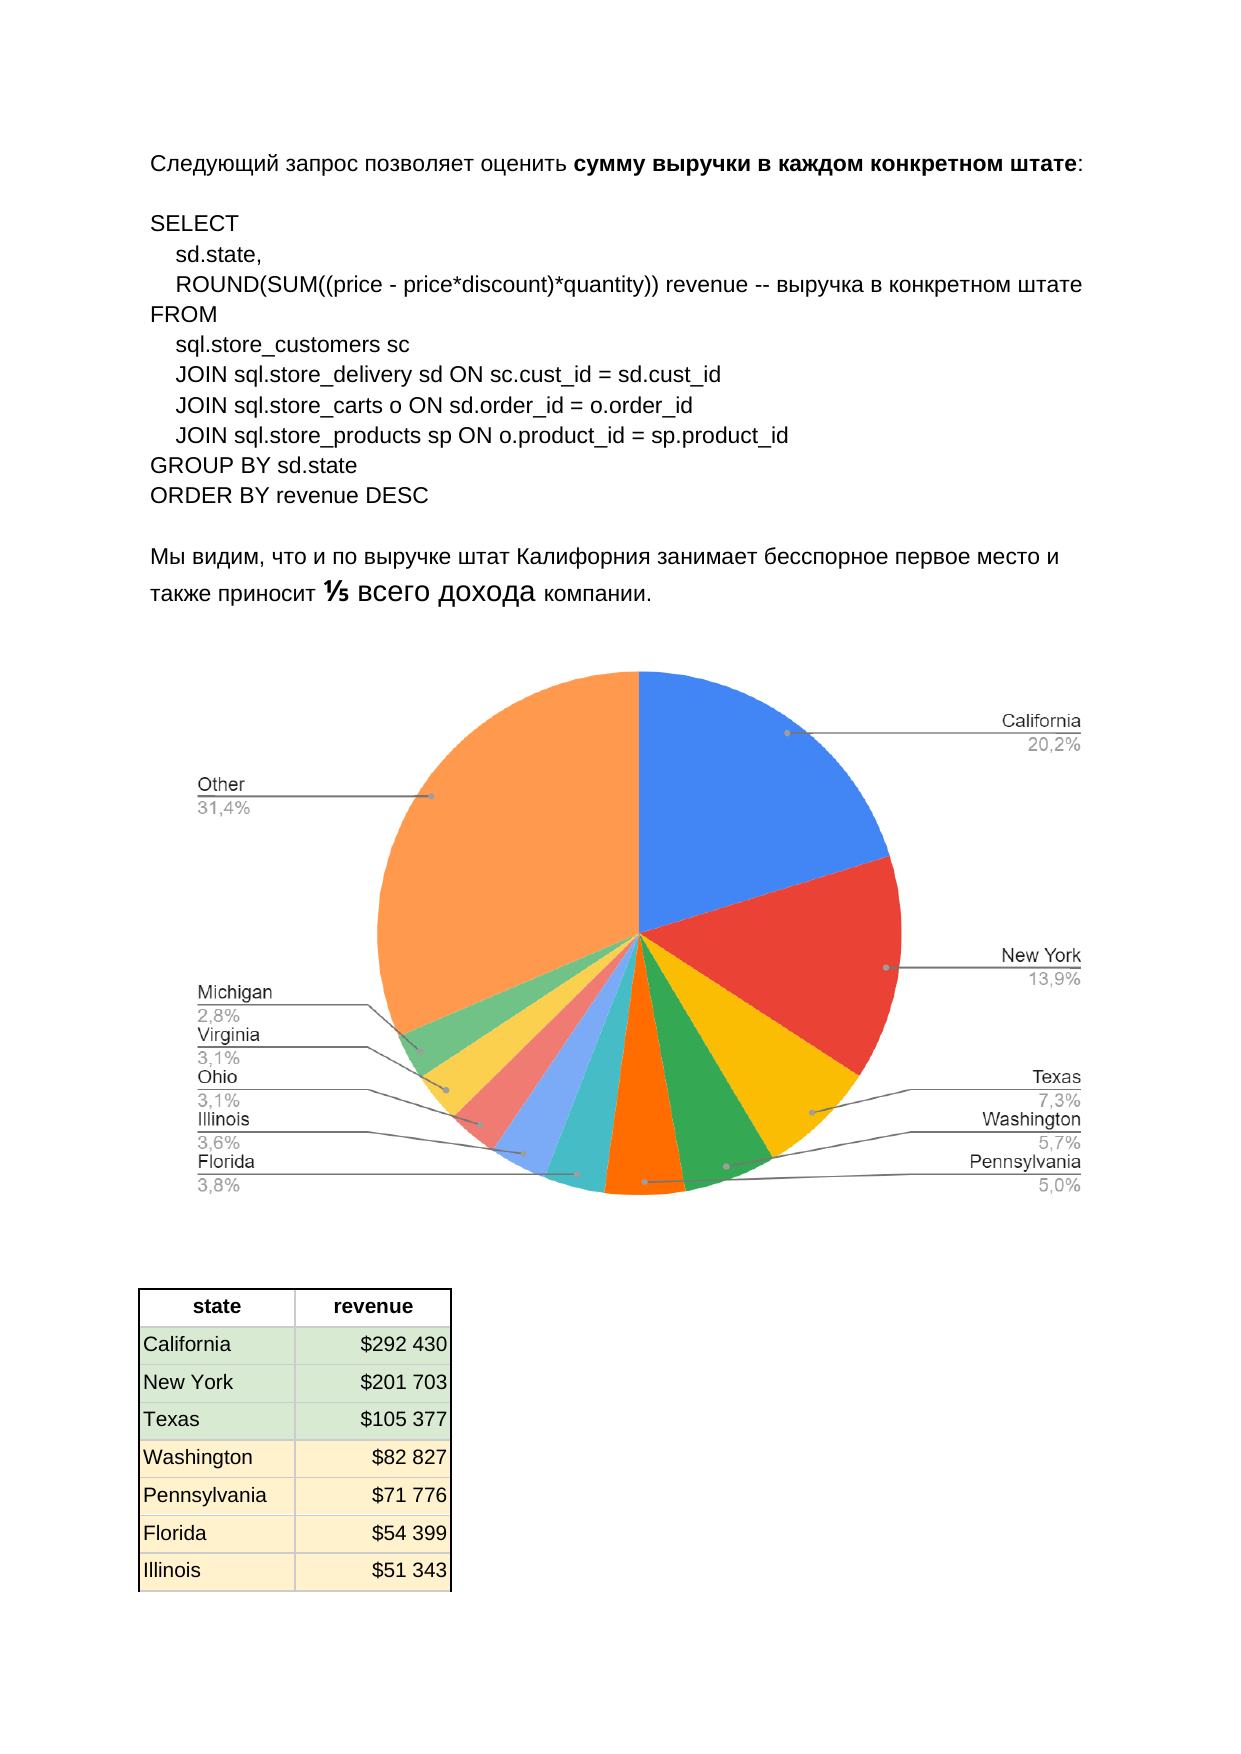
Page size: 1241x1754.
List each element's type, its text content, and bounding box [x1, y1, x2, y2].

table_header revenue [296, 1290, 450, 1326]
table_cell Texas [140, 1403, 294, 1439]
text Следующий запрос позволяет оценить сумму выручки в каждом конкретном штате: [150, 150, 1090, 176]
table_cell California [140, 1328, 294, 1364]
text JOIN sql.store_products sp ON o.product_id = sp.product_id [150, 422, 1090, 448]
text ROUND(SUM((price - price*discount)*quantity)) revenue -- выручка в конкретном штате [150, 271, 1090, 297]
text sd.state, [150, 241, 1090, 267]
table_cell New York [140, 1365, 294, 1401]
text SELECT [150, 210, 1090, 237]
table_cell $71 776 [296, 1478, 450, 1514]
table_cell Florida [140, 1516, 294, 1552]
text sql.store_customers sc [150, 331, 1090, 358]
table_cell $292 430 [296, 1328, 450, 1364]
table_cell $82 827 [296, 1441, 450, 1477]
table_cell $51 343 [296, 1554, 450, 1590]
text FROM [150, 301, 1090, 327]
table_cell Illinois [140, 1554, 294, 1590]
text GROUP BY sd.state [150, 452, 1090, 478]
table_cell $54 399 [296, 1516, 450, 1552]
table_header state [140, 1290, 294, 1326]
text Мы видим, что и по выручке штат Калифорния занимает бесспорное первое место и также приносит ⅕ всего дохода компании. [150, 543, 1090, 608]
table_cell Washington [140, 1441, 294, 1477]
text JOIN sql.store_delivery sd ON sc.cust_id = sd.cust_id [150, 361, 1090, 388]
table_cell Pennsylvania [140, 1478, 294, 1514]
table_cell $105 377 [296, 1403, 450, 1439]
text JOIN sql.store_carts o ON sd.order_id = o.order_id [150, 392, 1090, 418]
picture [168, 642, 1109, 1224]
text ORDER BY revenue DESC [150, 482, 1090, 509]
table_cell $201 703 [296, 1365, 450, 1401]
